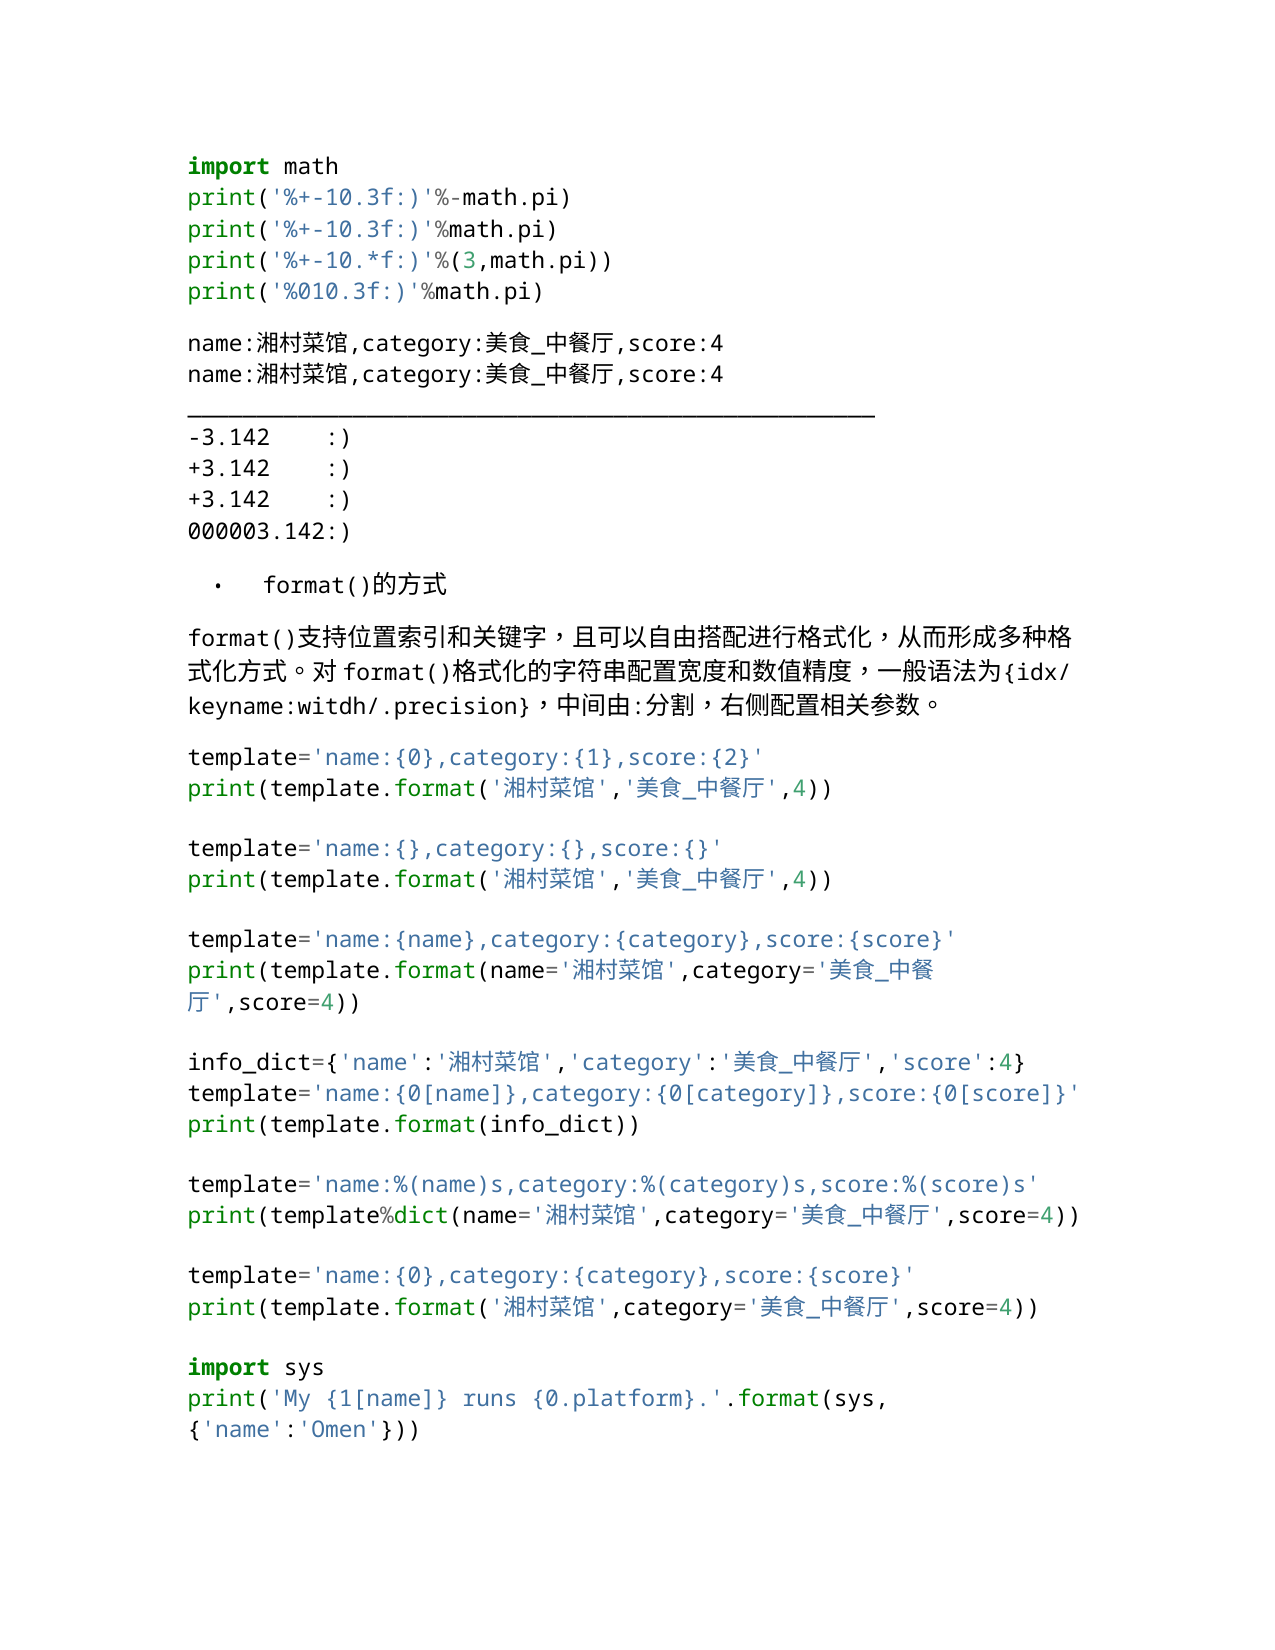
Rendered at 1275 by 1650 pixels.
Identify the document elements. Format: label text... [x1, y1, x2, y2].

list format()的方式 [212, 567, 1087, 601]
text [187, 740, 1087, 1473]
text name:湘村菜馆,category:美食_中餐厅,score:4 name:湘村菜馆,category:美食_中餐厅,score:4 __________________________________________________ -3.142 :) +3.142 :) +3.142 :) 000003.142:) [187, 327, 1087, 546]
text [187, 150, 1087, 306]
text format()支持位置索引和关键字，且可以自由搭配进行格式化，从而形成多种格式化方式。对format()格式化的字符串配置宽度和数值精度，一般语法为{idx/keyname:witdh/.precision}，中间由:分割，右侧配置相关参数。 [187, 619, 1087, 722]
